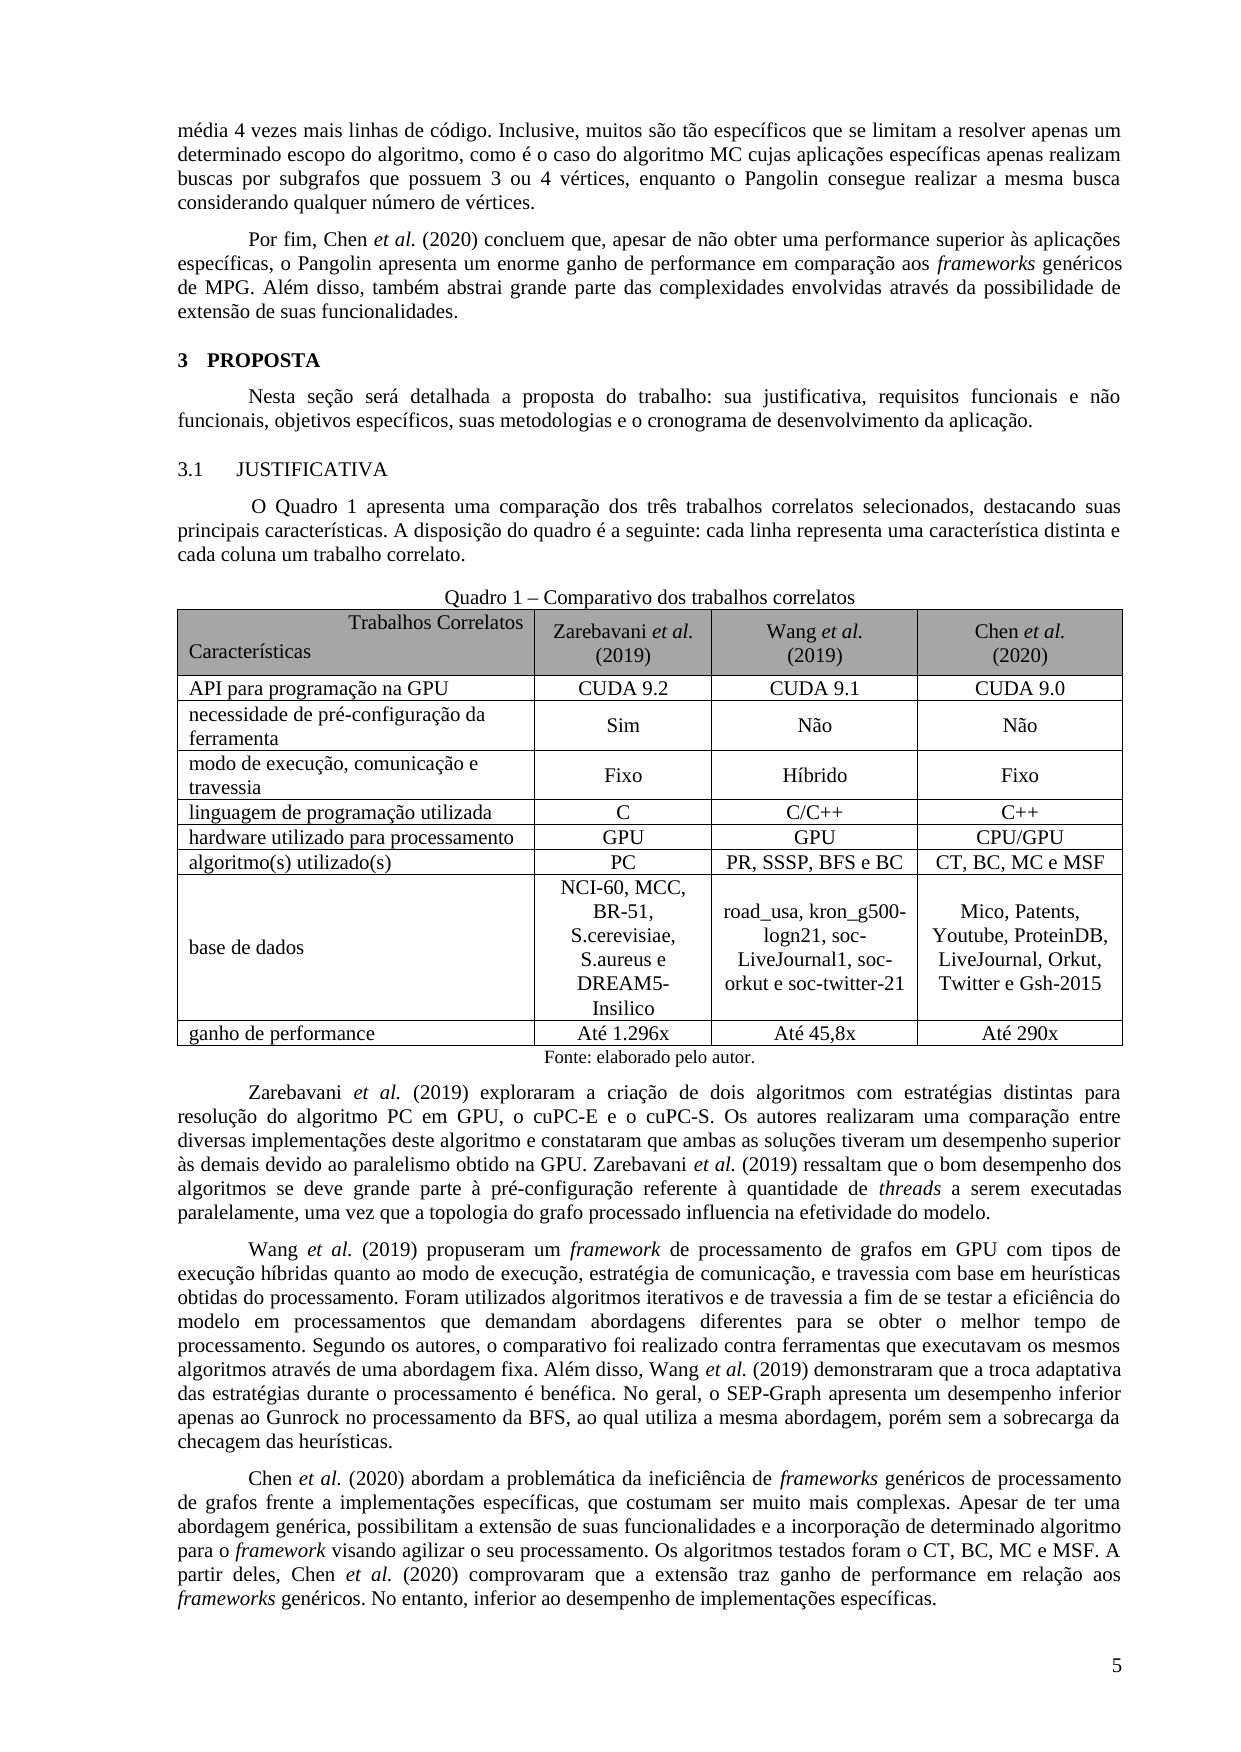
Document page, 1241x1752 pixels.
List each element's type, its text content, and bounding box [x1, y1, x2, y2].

table_cell NCI-60, MCC, BR-51, S.cerevisiae, S.aureus e DREAM5-Insilico [535, 875, 711, 1019]
table_cell hardware utilizado para processamento [178, 825, 534, 849]
table_cell Fixo [535, 751, 711, 799]
table_header Wang et al. (2019) [712, 610, 917, 675]
table_cell Híbrido [712, 751, 917, 799]
table_cell C/C++ [712, 800, 917, 824]
table_cell C [535, 800, 711, 824]
table_cell CUDA 9.0 [918, 676, 1122, 700]
table_header Trabalhos Correlatos Características [178, 610, 534, 675]
text Por fim, Chen et al. (2020) concluem que, apesar de não obter uma performance superior às aplicações específicas, o Pangolin apresenta um enorme ganho de performance em comparação aos frameworks genéricos de MPG. Além disso, também abstrai grande parte das complexidades envolvidas através da possibilidade de extensão de suas funcionalidades. [177, 227, 1122, 323]
subtitle JUSTIFICATIVA [177, 457, 1122, 481]
subtitle proposta [177, 348, 1122, 372]
table_cell Não [712, 701, 917, 749]
table_cell Até 1.296x [535, 1021, 711, 1044]
table_cell CPU/GPU [918, 825, 1122, 849]
table_cell Mico, Patents, Youtube, ProteinDB, LiveJournal, Orkut, Twitter e Gsh-2015 [918, 875, 1122, 1019]
table_cell C++ [918, 800, 1122, 824]
table_cell Fixo [918, 751, 1122, 799]
table_cell GPU [712, 825, 917, 849]
table_cell PC [535, 850, 711, 874]
table_cell algoritmo(s) utilizado(s) [178, 850, 534, 874]
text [177, 118, 1122, 214]
text Chen et al. (2020) abordam a problemática da ineficiência de frameworks genéricos de processamento de grafos frente a implementações específicas, que costumam ser muito mais complexas. Apesar de ter uma abordagem genérica, possibilitam a extensão de suas funcionalidades e a incorporação de determinado algoritmo para o framework visando agilizar o seu processamento. Os algoritmos testados foram o CT, BC, MC e MSF. A partir deles, Chen et al. (2020) comprovaram que a extensão traz ganho de performance em relação aos frameworks genéricos. No entanto, inferior ao desempenho de implementações específicas. [177, 1466, 1122, 1610]
table_cell CUDA 9.1 [712, 676, 917, 700]
table_cell CT, BC, MC e MSF [918, 850, 1122, 874]
table_cell ganho de performance [178, 1021, 534, 1044]
table_cell linguagem de programação utilizada [178, 800, 534, 824]
text Wang et al. (2019) propuseram um framework de processamento de grafos em GPU com tipos de execução híbridas quanto ao modo de execução, estratégia de comunicação, e travessia com base em heurísticas obtidas do processamento. Foram utilizados algoritmos iterativos e de travessia a fim de se testar a eficiência do modelo em processamentos que demandam abordagens diferentes para se obter o melhor tempo de processamento. Segundo os autores, o comparativo foi realizado contra ferramentas que executavam os mesmos algoritmos através de uma abordagem fixa. Além disso, Wang et al. (2019) demonstraram que a troca adaptativa das estratégias durante o processamento é benéfica. No geral, o SEP-Graph apresenta um desempenho inferior apenas ao Gunrock no processamento da BFS, ao qual utiliza a mesma abordagem, porém sem a sobrecarga da checagem das heurísticas. [177, 1237, 1122, 1453]
table_cell Até 290x [918, 1021, 1122, 1044]
table_cell API para programação na GPU [178, 676, 534, 700]
table_cell modo de execução, comunicação e travessia [178, 751, 534, 799]
table_cell necessidade de pré-configuração da ferramenta [178, 701, 534, 749]
text Nesta seção será detalhada a proposta do trabalho: sua justificativa, requisitos funcionais e não funcionais, objetivos específicos, suas metodologias e o cronograma de desenvolvimento da aplicação. [177, 384, 1122, 432]
list O Quadro 1 apresenta uma comparação dos três trabalhos correlatos selecionados, destacando suas principais características. A disposição do quadro é a seguinte: cada linha representa uma característica distinta e cada coluna um trabalho correlato. [177, 494, 1122, 566]
table_cell Até 45,8x [712, 1021, 917, 1044]
table_cell PR, SSSP, BFS e BC [712, 850, 917, 874]
table_cell GPU [535, 825, 711, 849]
table_cell road_usa, kron_g500-logn21, soc-LiveJournal1, soc-orkut e soc-twitter-21 [712, 875, 917, 1019]
table_cell CUDA 9.2 [535, 676, 711, 700]
table_cell Não [918, 701, 1122, 749]
text Zarebavani et al. (2019) exploraram a criação de dois algoritmos com estratégias distintas para resolução do algoritmo PC em GPU, o cuPC-E e o cuPC-S. Os autores realizaram uma comparação entre diversas implementações deste algoritmo e constataram que ambas as soluções tiveram um desempenho superior às demais devido ao paralelismo obtido na GPU. Zarebavani et al. (2019) ressaltam que o bom desempenho dos algoritmos se deve grande parte à pré-configuração referente à quantidade de threads a serem executadas paralelamente, uma vez que a topologia do grafo processado influencia na efetividade do modelo. [177, 1080, 1122, 1224]
table_header Zarebavani et al. (2019) [535, 610, 711, 675]
table_header Chen et al. (2020) [918, 610, 1122, 675]
table_cell Sim [535, 701, 711, 749]
table_cell base de dados [178, 875, 534, 1019]
text Fonte: elaborado pelo autor. [177, 1046, 1122, 1067]
